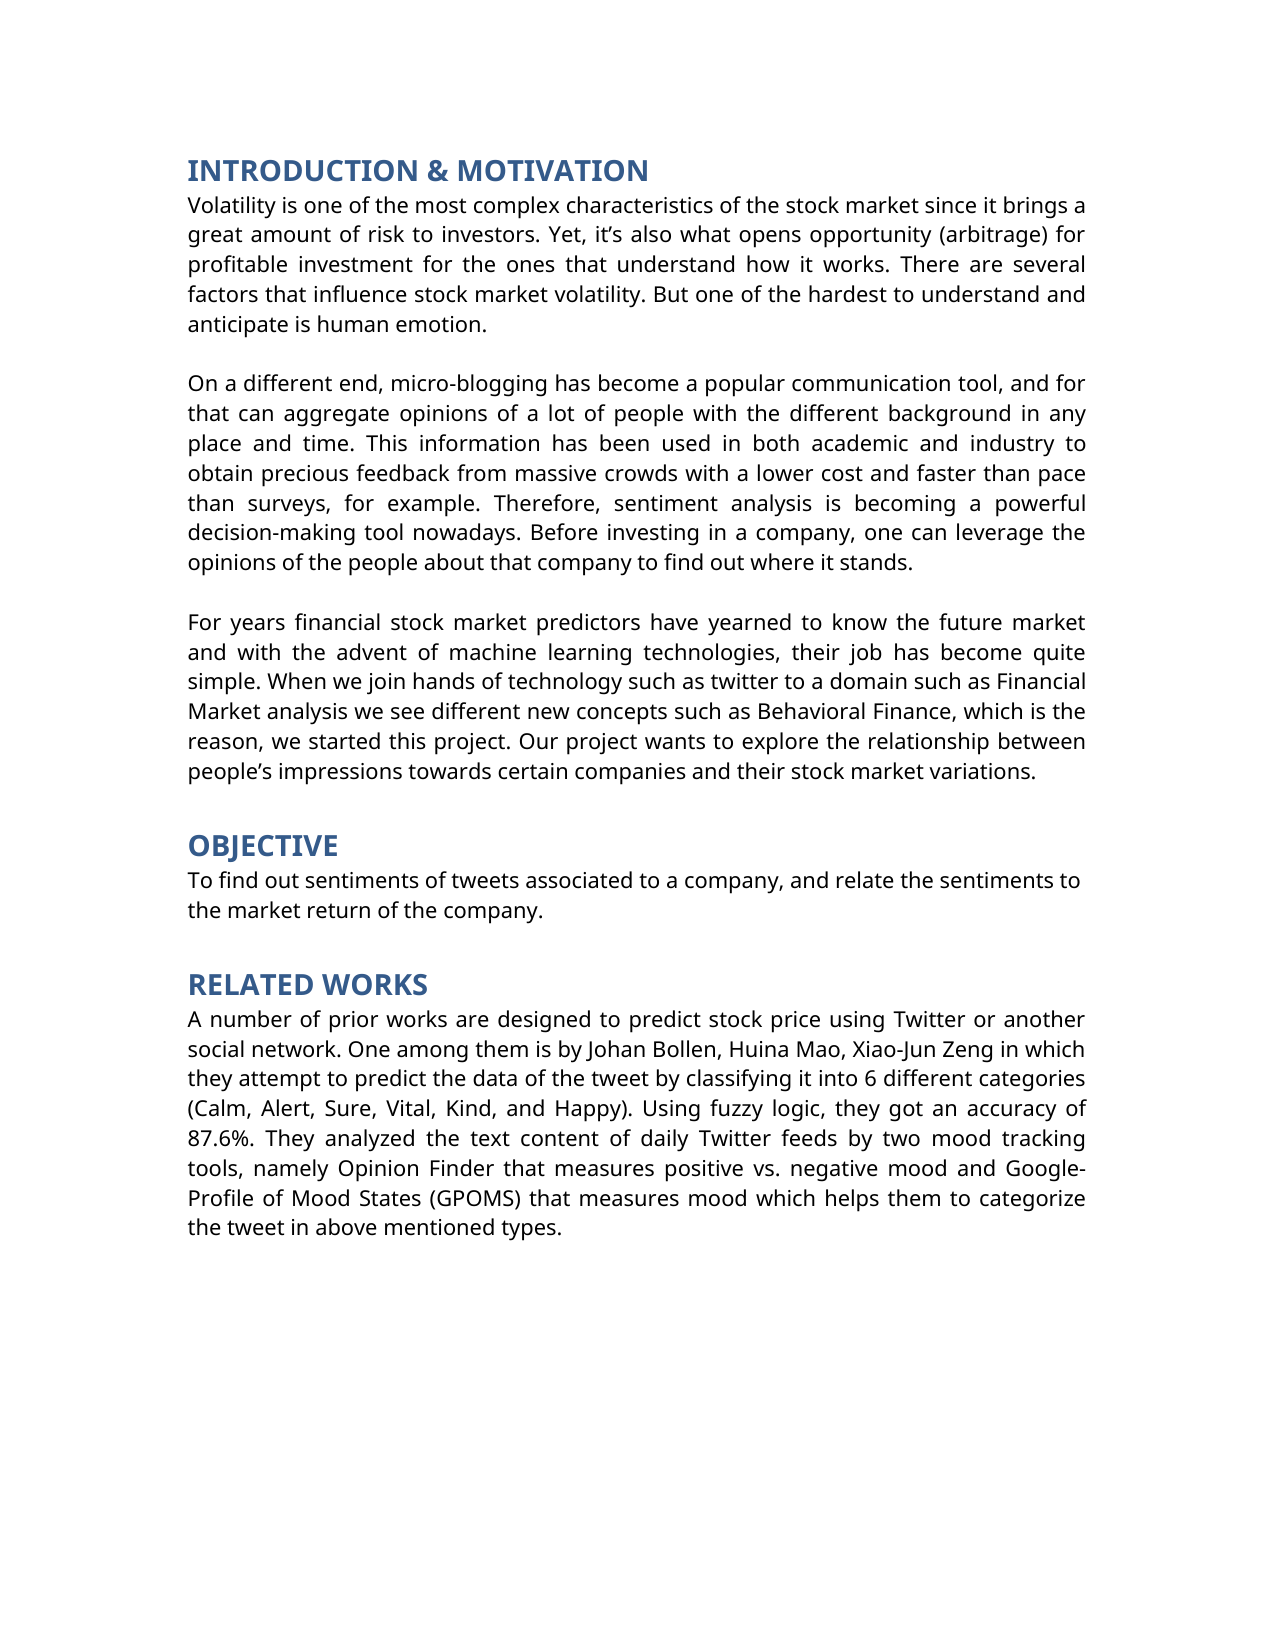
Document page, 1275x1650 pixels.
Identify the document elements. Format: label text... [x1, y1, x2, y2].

text A number of prior works are designed to predict stock price using Twitter or another social network. One among them is by Johan Bollen, Huina Mao, Xiao-Jun Zeng in which they attempt to predict the data of the tweet by classifying it into 6 different categories (Calm, Alert, Sure, Vital, Kind, and Happy). Using fuzzy logic, they got an accuracy of 87.6%. They analyzed the text content of daily Twitter feeds by two mood tracking tools, namely Opinion Finder that measures positive vs. negative mood and Google-Profile of Mood States (GPOMS) that measures mood which helps them to categorize the tweet in above mentioned types. [187, 1004, 1087, 1242]
text RELATED WORKS [187, 964, 1087, 1004]
text On a different end, micro-blogging has become a popular communication tool, and for that can aggregate opinions of a lot of people with the different background in any place and time. This information has been used in both academic and industry to obtain precious feedback from massive crowds with a lower cost and faster than pace than surveys, for example. Therefore, sentiment analysis is becoming a powerful decision-making tool nowadays. Before investing in a company, one can leverage the opinions of the people about that company to find out where it stands. [187, 368, 1087, 577]
text To find out sentiments of tweets associated to a company, and relate the sentiments to the market return of the company. [187, 865, 1087, 924]
text Volatility is one of the most complex characteristics of the stock market since it brings a great amount of risk to investors. Yet, it’s also what opens opportunity (arbitrage) for profitable investment for the ones that understand how it works. There are several factors that influence stock market volatility. But one of the hardest to understand and anticipate is human emotion. [187, 190, 1087, 339]
text OBJECTIVE [187, 825, 1087, 865]
text INTRODUCTION & MOTIVATION [187, 150, 1087, 190]
text For years financial stock market predictors have yearned to know the future market and with the advent of machine learning technologies, their job has become quite simple. When we join hands of technology such as twitter to a domain such as Financial Market analysis we see different new concepts such as Behavioral Finance, which is the reason, we started this project. Our project wants to explore the relationship between people’s impressions towards certain companies and their stock market variations. [187, 607, 1087, 786]
